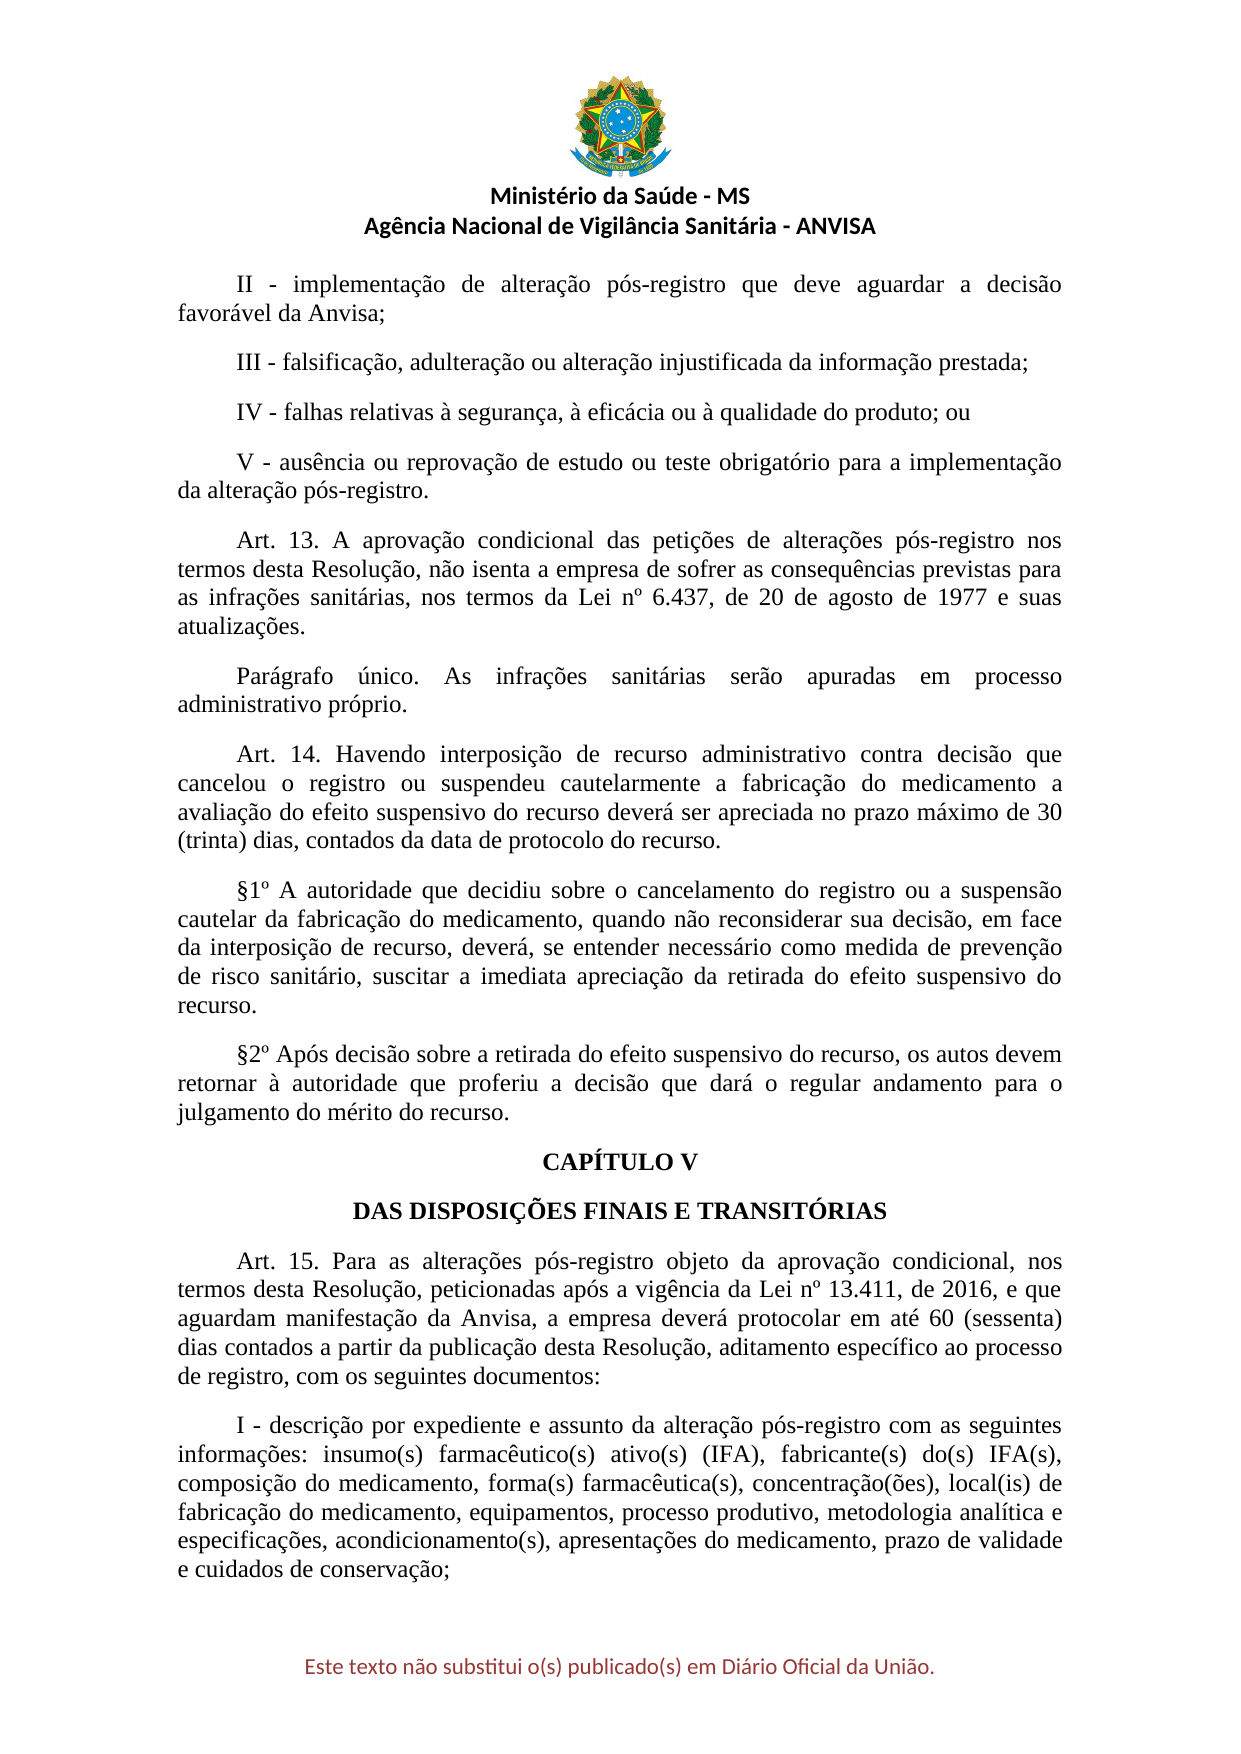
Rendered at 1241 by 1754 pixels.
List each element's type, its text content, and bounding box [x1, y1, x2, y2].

text §1º A autoridade que decidiu sobre o cancelamento do registro ou a suspensão cautelar da fabricação do medicamento, quando não reconsiderar sua decisão, em face da interposição de recurso, deverá, se entender necessário como medida de prevenção de risco sanitário, suscitar a imediata apreciação da retirada do efeito suspensivo do recurso. [177, 875, 1063, 1019]
text III - falsificação, adulteração ou alteração injustificada da informação prestada; [177, 347, 1063, 376]
picture [566, 73, 674, 180]
text IV - falhas relativas à segurança, à eficácia ou à qualidade do produto; ou [177, 397, 1063, 426]
text Parágrafo único. As infrações sanitárias serão apuradas em processo administrativo próprio. [177, 661, 1063, 718]
text §2º Após decisão sobre a retirada do efeito suspensivo do recurso, os autos devem retornar à autoridade que proferiu a decisão que dará o regular andamento para o julgamento do mérito do recurso. [177, 1039, 1063, 1126]
text Art. 15. Para as alterações pós-registro objeto da aprovação condicional, nos termos desta Resolução, peticionadas após a vigência da Lei nº 13.411, de 2016, e que aguardam manifestação da Anvisa, a empresa deverá protocolar em até 60 (sessenta) dias contados a partir da publicação desta Resolução, aditamento específico ao processo de registro, com os seguintes documentos: [177, 1246, 1063, 1389]
text CAPÍTULO V [177, 1147, 1063, 1175]
text II - implementação de alteração pós-registro que deve aguardar a decisão favorável da Anvisa; [177, 269, 1063, 327]
text I - descrição por expediente e assunto da alteração pós-registro com as seguintes informações: insumo(s) farmacêutico(s) ativo(s) (IFA), fabricante(s) do(s) IFA(s), composição do medicamento, forma(s) farmacêutica(s), concentração(ões), local(is) de fabricação do medicamento, equipamentos, processo produtivo, metodologia analítica e especificações, acondicionamento(s), apresentações do medicamento, prazo de validade e cuidados de conservação; [177, 1410, 1063, 1583]
text Art. 14. Havendo interposição de recurso administrativo contra decisão que cancelou o registro ou suspendeu cautelarmente a fabricação do medicamento a avaliação do efeito suspensivo do recurso deverá ser apreciada no prazo máximo de 30 (trinta) dias, contados da data de protocolo do recurso. [177, 739, 1063, 854]
text V - ausência ou reprovação de estudo ou teste obrigatório para a implementação da alteração pós-registro. [177, 447, 1063, 504]
text Art. 13. A aprovação condicional das petições de alterações pós-registro nos termos desta Resolução, não isenta a empresa de sofrer as consequências previstas para as infrações sanitárias, nos termos da Lei nº 6.437, de 20 de agosto de 1977 e suas atualizações. [177, 525, 1063, 640]
text DAS DISPOSIÇÕES FINAIS E TRANSITÓRIAS [177, 1196, 1063, 1225]
